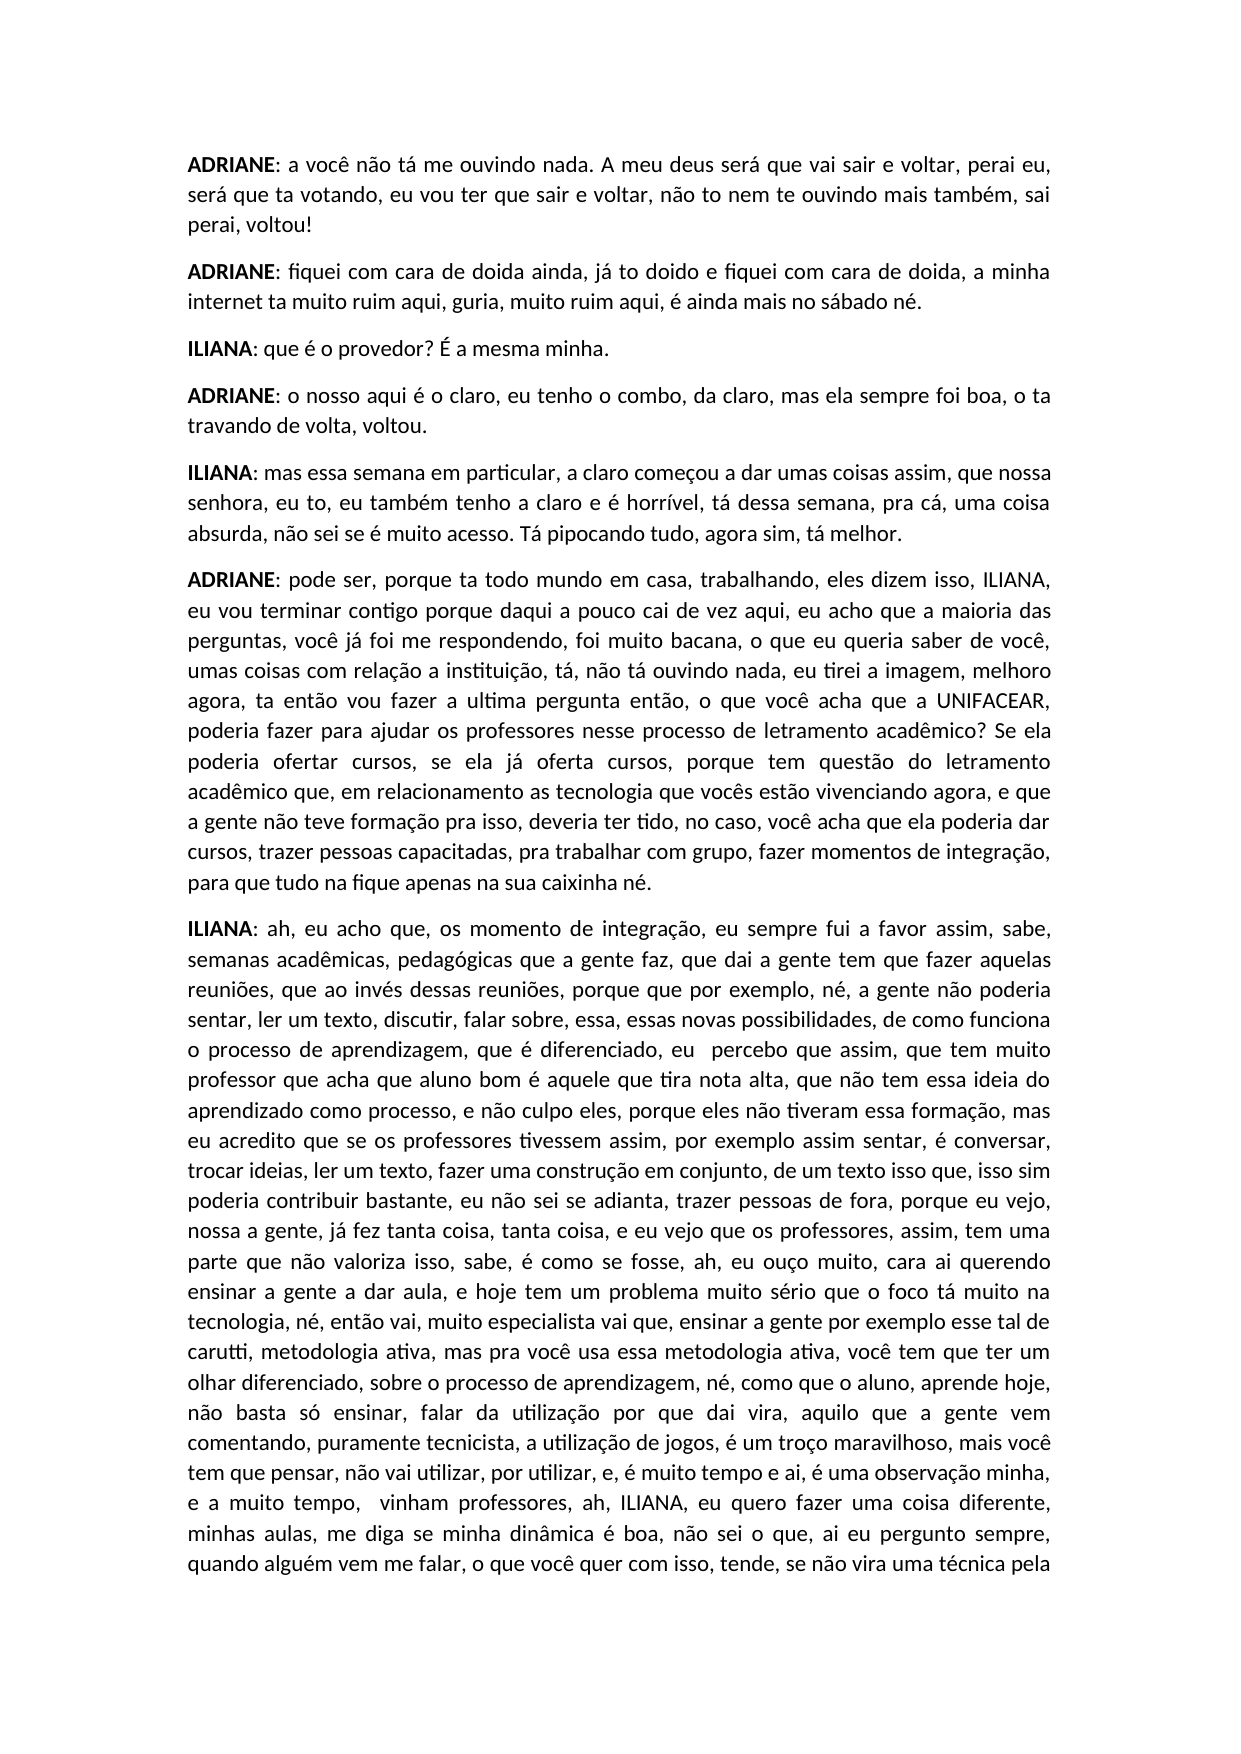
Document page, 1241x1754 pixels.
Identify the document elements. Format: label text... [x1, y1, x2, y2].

text ADRIANE: fiquei com cara de doida ainda, já to doido e fiquei com cara de doida, a minha internet ta muito ruim aqui, guria, muito ruim aqui, é ainda mais no sábado né. [187, 257, 1053, 316]
text ILIANA: mas essa semana em particular, a claro começou a dar umas coisas assim, que nossa senhora, eu to, eu também tenho a claro e é horrível, tá dessa semana, pra cá, uma coisa absurda, não sei se é muito acesso. Tá pipocando tudo, agora sim, tá melhor. [187, 458, 1053, 547]
text ADRIANE: o nosso aqui é o claro, eu tenho o combo, da claro, mas ela sempre foi boa, o ta travando de volta, voltou. [187, 381, 1053, 439]
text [187, 914, 1053, 1577]
text ADRIANE: pode ser, porque ta todo mundo em casa, trabalhando, eles dizem isso, ILIANA, eu vou terminar contigo porque daqui a pouco cai de vez aqui, eu acho que a maioria das perguntas, você já foi me respondendo, foi muito bacana, o que eu queria saber de você, umas coisas com relação a instituição, tá, não tá ouvindo nada, eu tirei a imagem, melhoro agora, ta então vou fazer a ultima pergunta então, o que você acha que a UNIFACEAR, poderia fazer para ajudar os professores nesse processo de letramento acadêmico? Se ela poderia ofertar cursos, se ela já oferta cursos, porque tem questão do letramento acadêmico que, em relacionamento as tecnologia que vocês estão vivenciando agora, e que a gente não teve formação pra isso, deveria ter tido, no caso, você acha que ela poderia dar cursos, trazer pessoas capacitadas, pra trabalhar com grupo, fazer momentos de integração, para que tudo na fique apenas na sua caixinha né. [187, 566, 1053, 896]
text ADRIANE: a você não tá me ouvindo nada. A meu deus será que vai sair e voltar, perai eu, será que ta votando, eu vou ter que sair e voltar, não to nem te ouvindo mais também, sai perai, voltou! [187, 150, 1053, 238]
text ILIANA: que é o provedor? É a mesma minha. [187, 334, 1053, 362]
